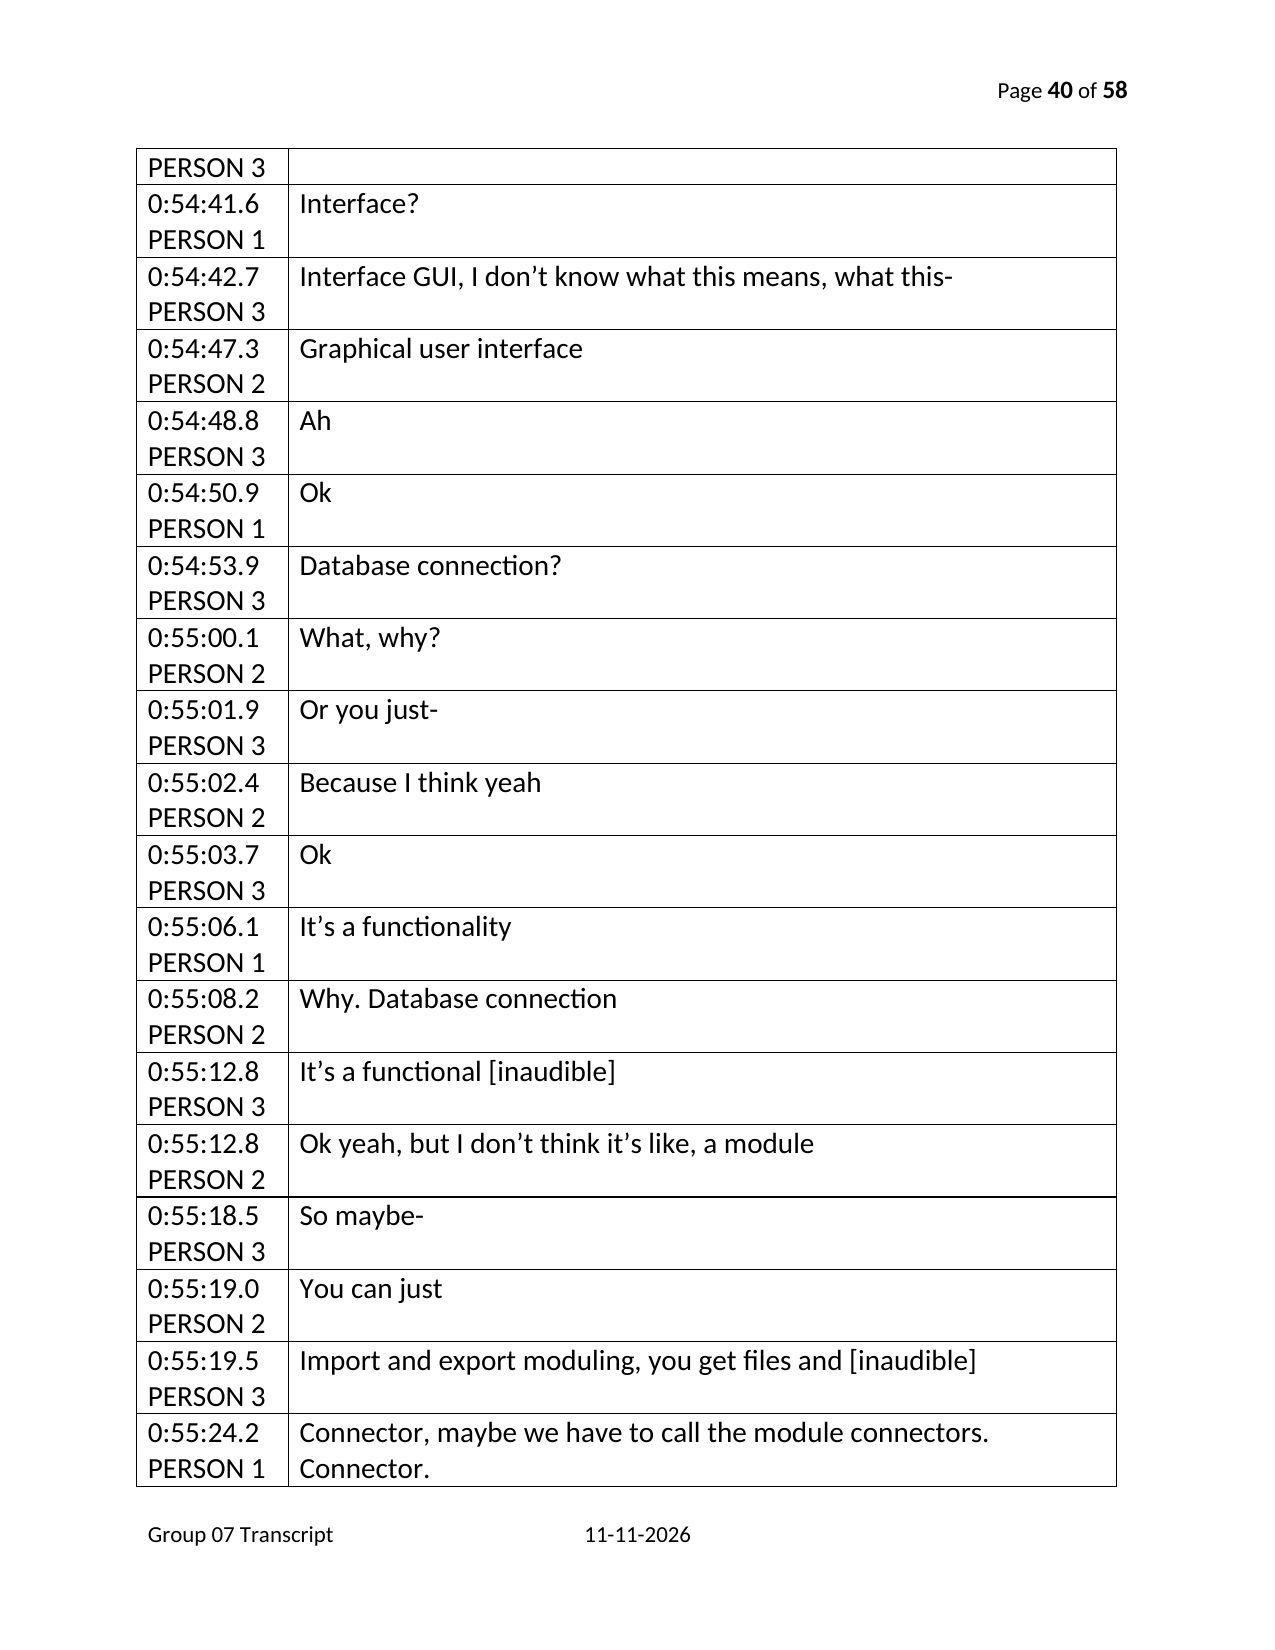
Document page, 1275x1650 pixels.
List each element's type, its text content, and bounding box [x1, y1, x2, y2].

table_cell 0:55:19.0 PERSON 2 [137, 1270, 288, 1341]
table_cell You can just [289, 1270, 1116, 1341]
table_cell 0:55:02.4 PERSON 2 [137, 764, 288, 835]
table_cell So maybe- [289, 1198, 1116, 1269]
table_cell Import and export moduling, you get files and [inaudible] [289, 1342, 1116, 1413]
table_cell Graphical user interface [289, 330, 1116, 401]
table_cell Or you just- [289, 691, 1116, 763]
table_cell 0:54:53.9 PERSON 3 [137, 547, 288, 618]
table_cell 0:54:47.3 PERSON 2 [137, 330, 288, 401]
table_cell Ah [289, 402, 1116, 473]
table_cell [289, 149, 1116, 184]
table_cell Interface GUI, I don’t know what this means, what this- [289, 258, 1116, 329]
table_cell Ok [289, 475, 1116, 546]
table_cell Ok [289, 836, 1116, 907]
table_cell 0:55:12.8 PERSON 3 [137, 1053, 288, 1124]
table_cell Why. Database connection [289, 981, 1116, 1052]
table_cell 0:55:00.1 PERSON 2 [137, 619, 288, 690]
table_cell It’s a functionality [289, 908, 1116, 979]
table_cell 0:54:38.5 PERSON 3 [137, 149, 288, 184]
table_cell What, why? [289, 619, 1116, 690]
table_cell 0:55:06.1 PERSON 1 [137, 908, 288, 979]
table_cell Connector, maybe we have to call the module connectors. Connector. [289, 1414, 1116, 1486]
table_cell Interface? [289, 185, 1116, 257]
table_cell 0:54:50.9 PERSON 1 [137, 475, 288, 546]
table_cell 0:55:08.2 PERSON 2 [137, 981, 288, 1052]
table_cell 0:55:01.9 PERSON 3 [137, 691, 288, 763]
table_cell 0:54:41.6 PERSON 1 [137, 185, 288, 257]
table_cell 0:54:42.7 PERSON 3 [137, 258, 288, 329]
table_cell 0:55:19.5 PERSON 3 [137, 1342, 288, 1413]
table_cell 0:55:03.7 PERSON 3 [137, 836, 288, 907]
table_cell 0:55:18.5 PERSON 3 [137, 1198, 288, 1269]
table_cell 0:55:24.2 PERSON 1 [137, 1414, 288, 1486]
table_cell Ok yeah, but I don’t think it’s like, a module [289, 1125, 1116, 1196]
table_cell 0:55:12.8 PERSON 2 [137, 1125, 288, 1196]
table_cell Because I think yeah [289, 764, 1116, 835]
table_cell It’s a functional [inaudible] [289, 1053, 1116, 1124]
table_cell Database connection? [289, 547, 1116, 618]
table_cell 0:54:48.8 PERSON 3 [137, 402, 288, 473]
